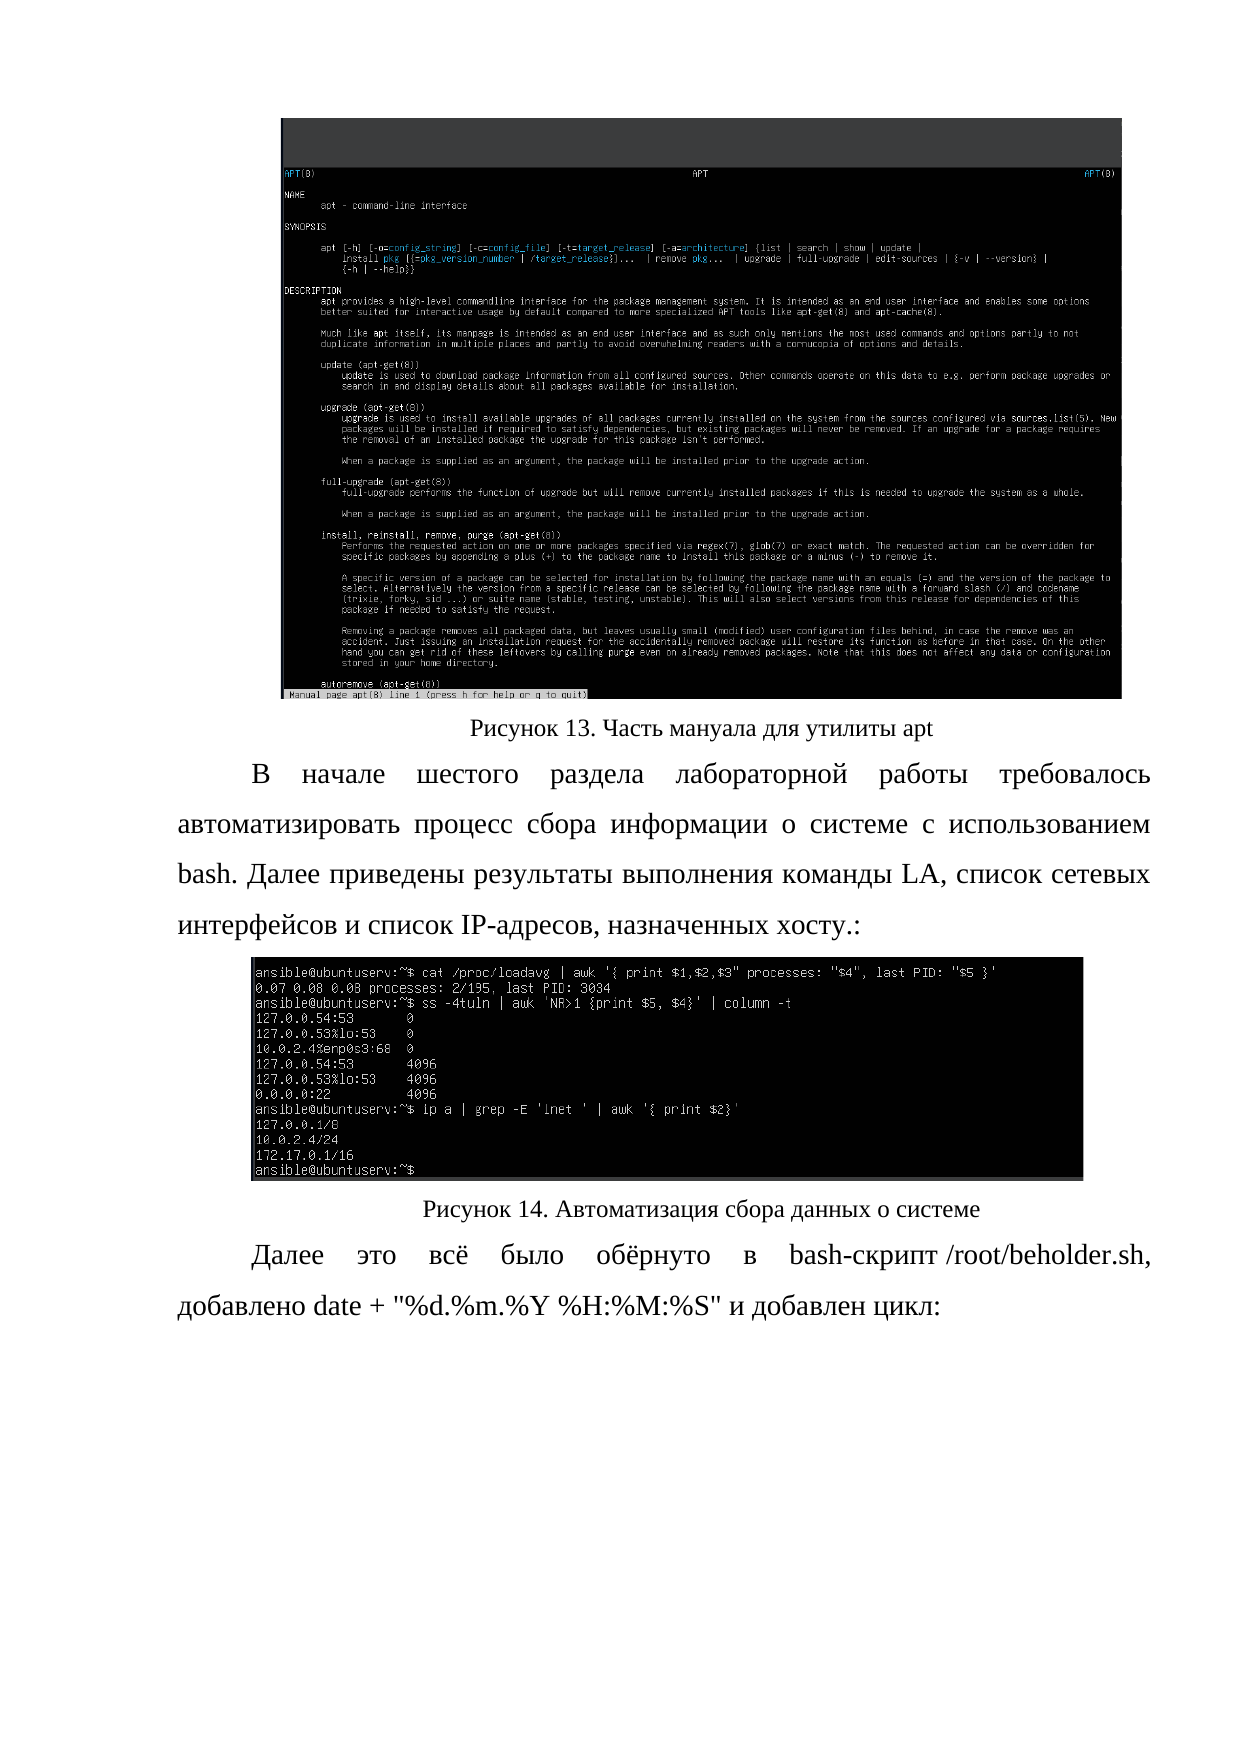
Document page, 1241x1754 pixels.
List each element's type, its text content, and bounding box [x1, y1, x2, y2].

text В начале шестого раздела лабораторной работы требовалось автоматизировать процесс сбора информации о системе с использованием bash. Далее приведены результаты выполнения команды LA, список сетевых интерфейсов и список IP-адресов, назначенных хосту.: [177, 756, 1152, 941]
text Далее это всё было обёрнуто в bash-скрипт /root/beholder.sh, добавлено date + "%d.%m.%Y %H:%M:%S" и добавлен цикл: [177, 1237, 1152, 1321]
picture [280, 118, 1122, 699]
text Рисунок 14. Автоматизация сбора данных о системе [177, 1194, 1152, 1223]
picture [251, 957, 1084, 1181]
text Рисунок 13. Часть мануала для утилиты apt [177, 713, 1152, 742]
